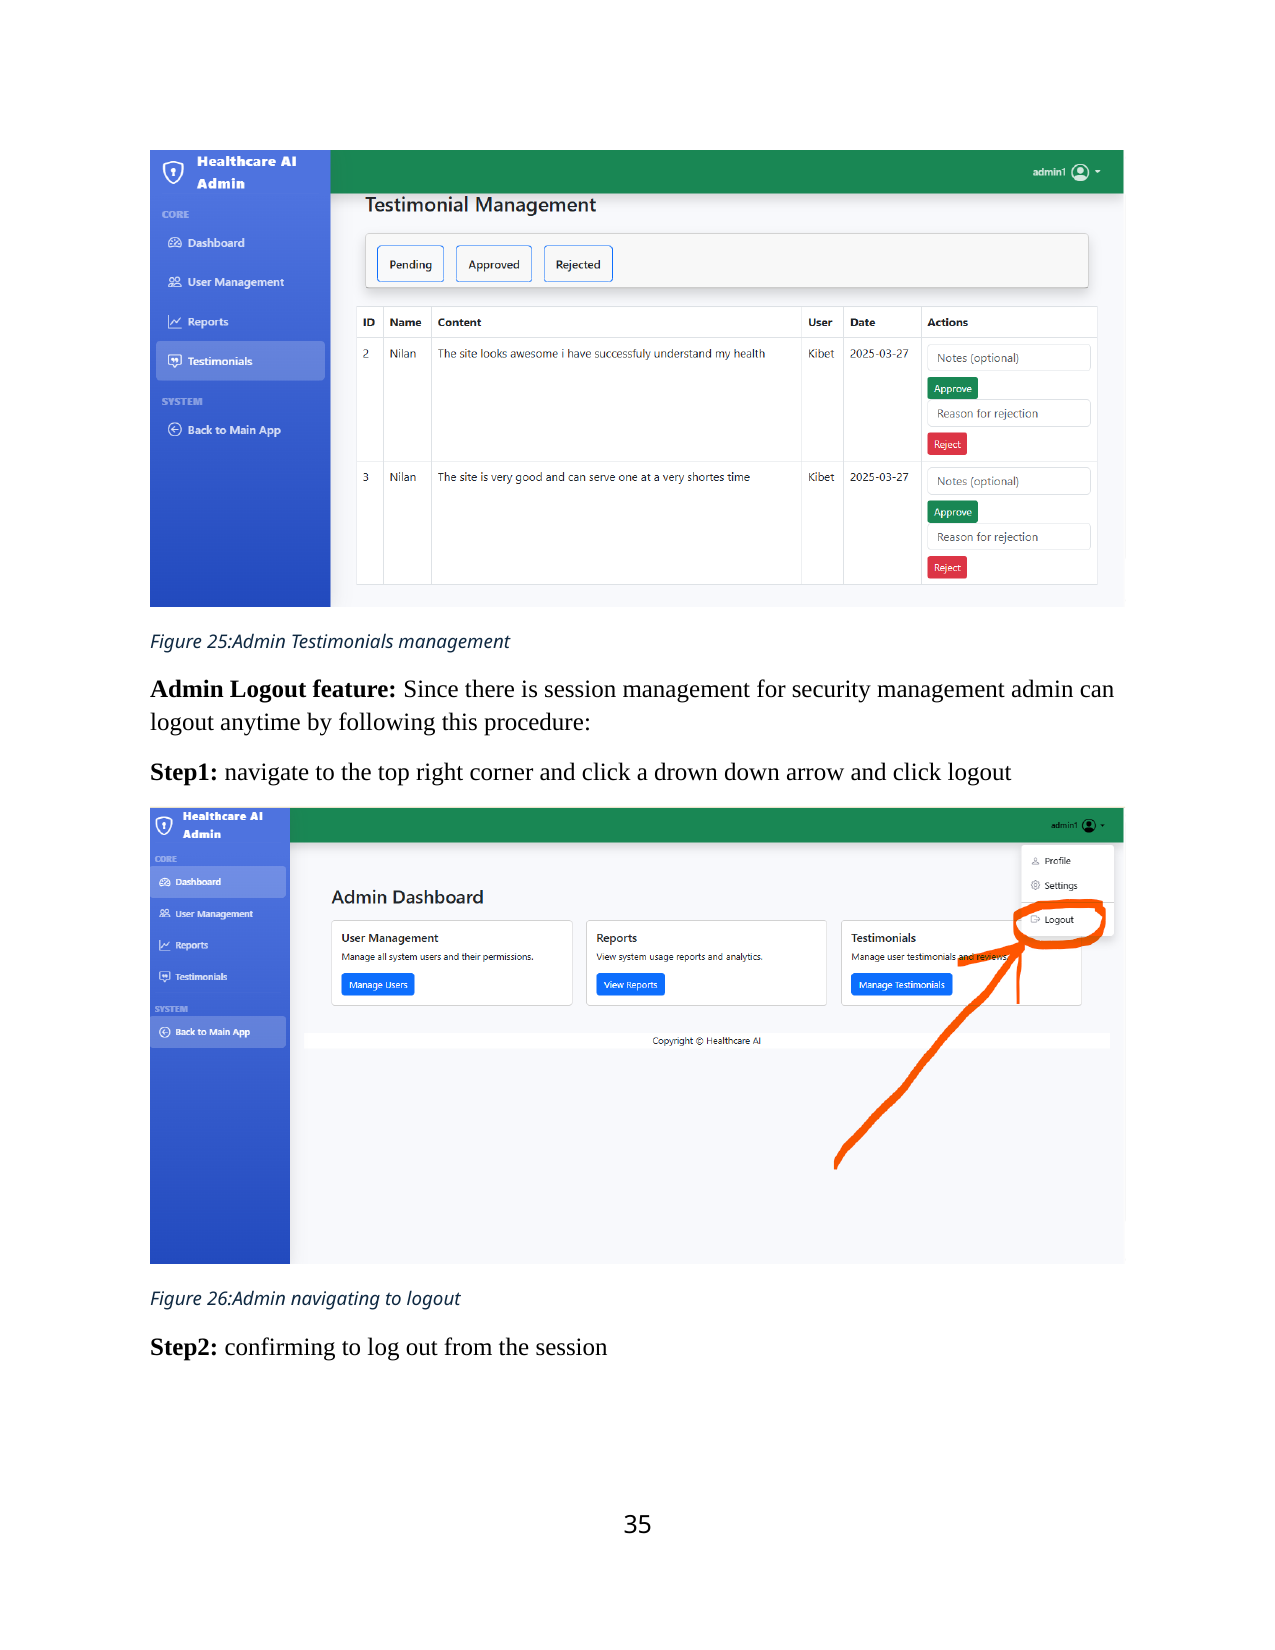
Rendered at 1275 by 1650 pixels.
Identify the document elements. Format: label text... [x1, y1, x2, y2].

text Figure 26:Admin navigating to logout [150, 1286, 1125, 1311]
text Step1: navigate to the top right corner and click a drown down arrow and click logout [150, 757, 1125, 786]
text Admin Logout feature: Since there is session management for security management admin can logout anytime by following this procedure: [150, 674, 1125, 736]
picture [150, 150, 1125, 607]
picture [150, 806, 1125, 1264]
text Figure 25:Admin Testimonials management [150, 628, 1125, 653]
text Step2: confirming to log out from the session [150, 1332, 1125, 1361]
